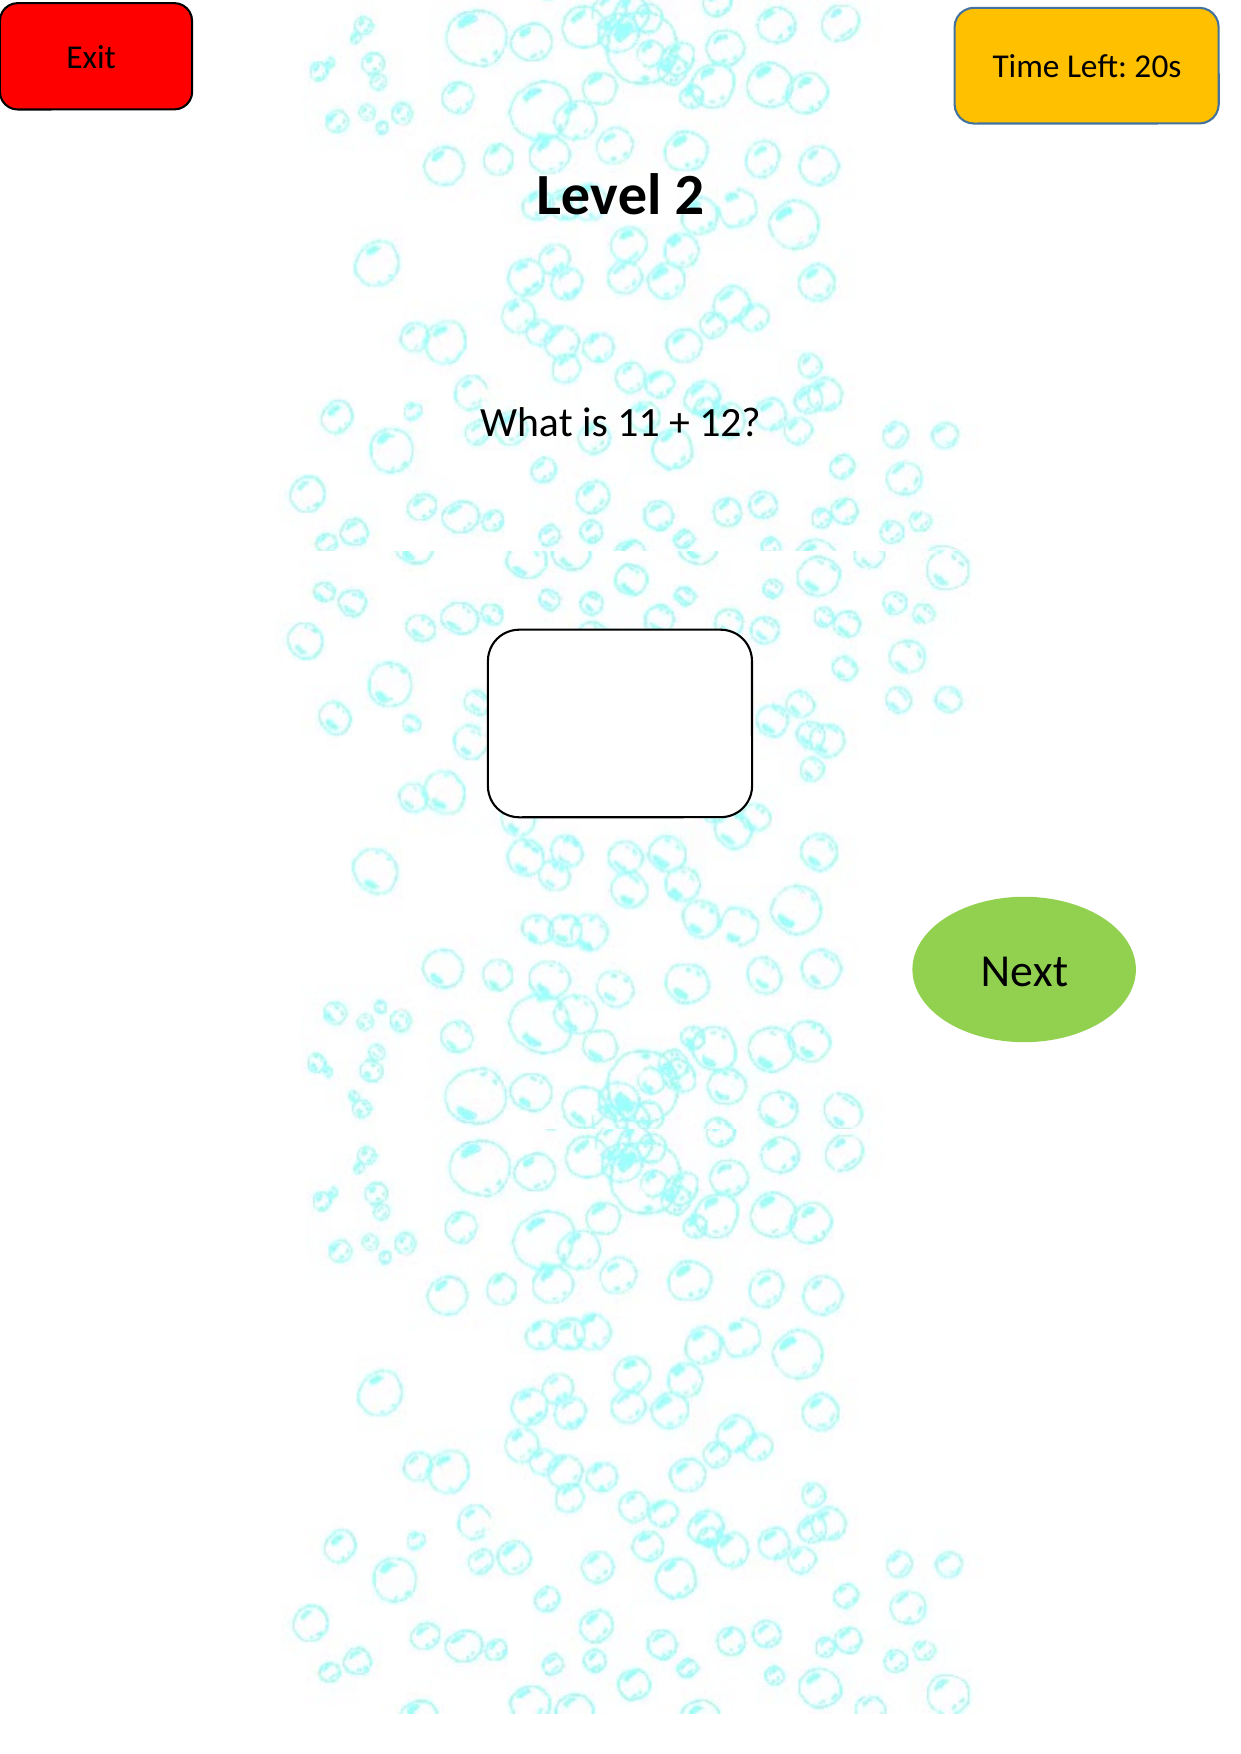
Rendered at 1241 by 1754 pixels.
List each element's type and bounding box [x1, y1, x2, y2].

picture [226, 0, 1015, 1714]
